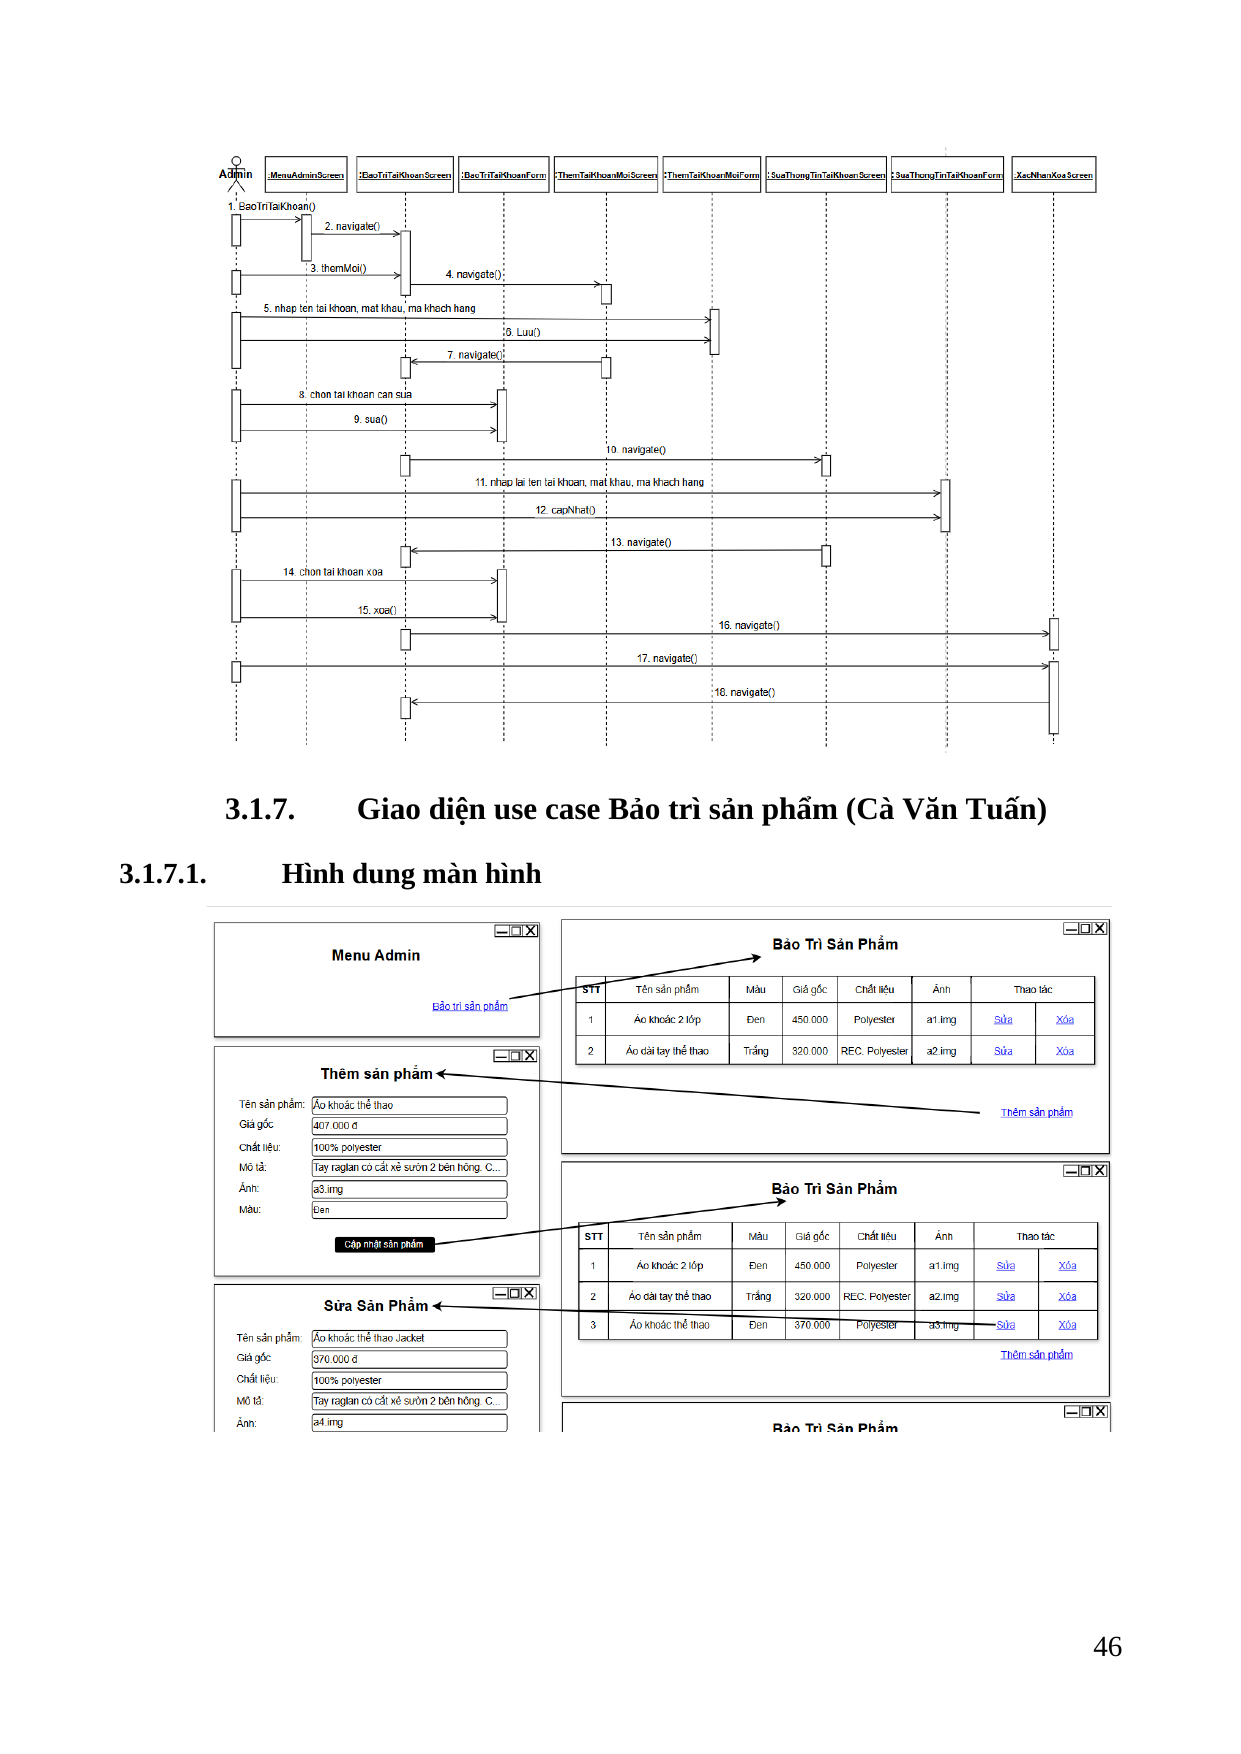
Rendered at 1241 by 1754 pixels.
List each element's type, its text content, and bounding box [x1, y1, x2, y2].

picture [206, 906, 1113, 1434]
list Hình dung màn hình [207, 857, 1122, 890]
picture [206, 147, 1114, 753]
subtitle Giao diện use case Bảo trì sản phẩm (Cà Văn Tuấn) [295, 790, 1122, 826]
